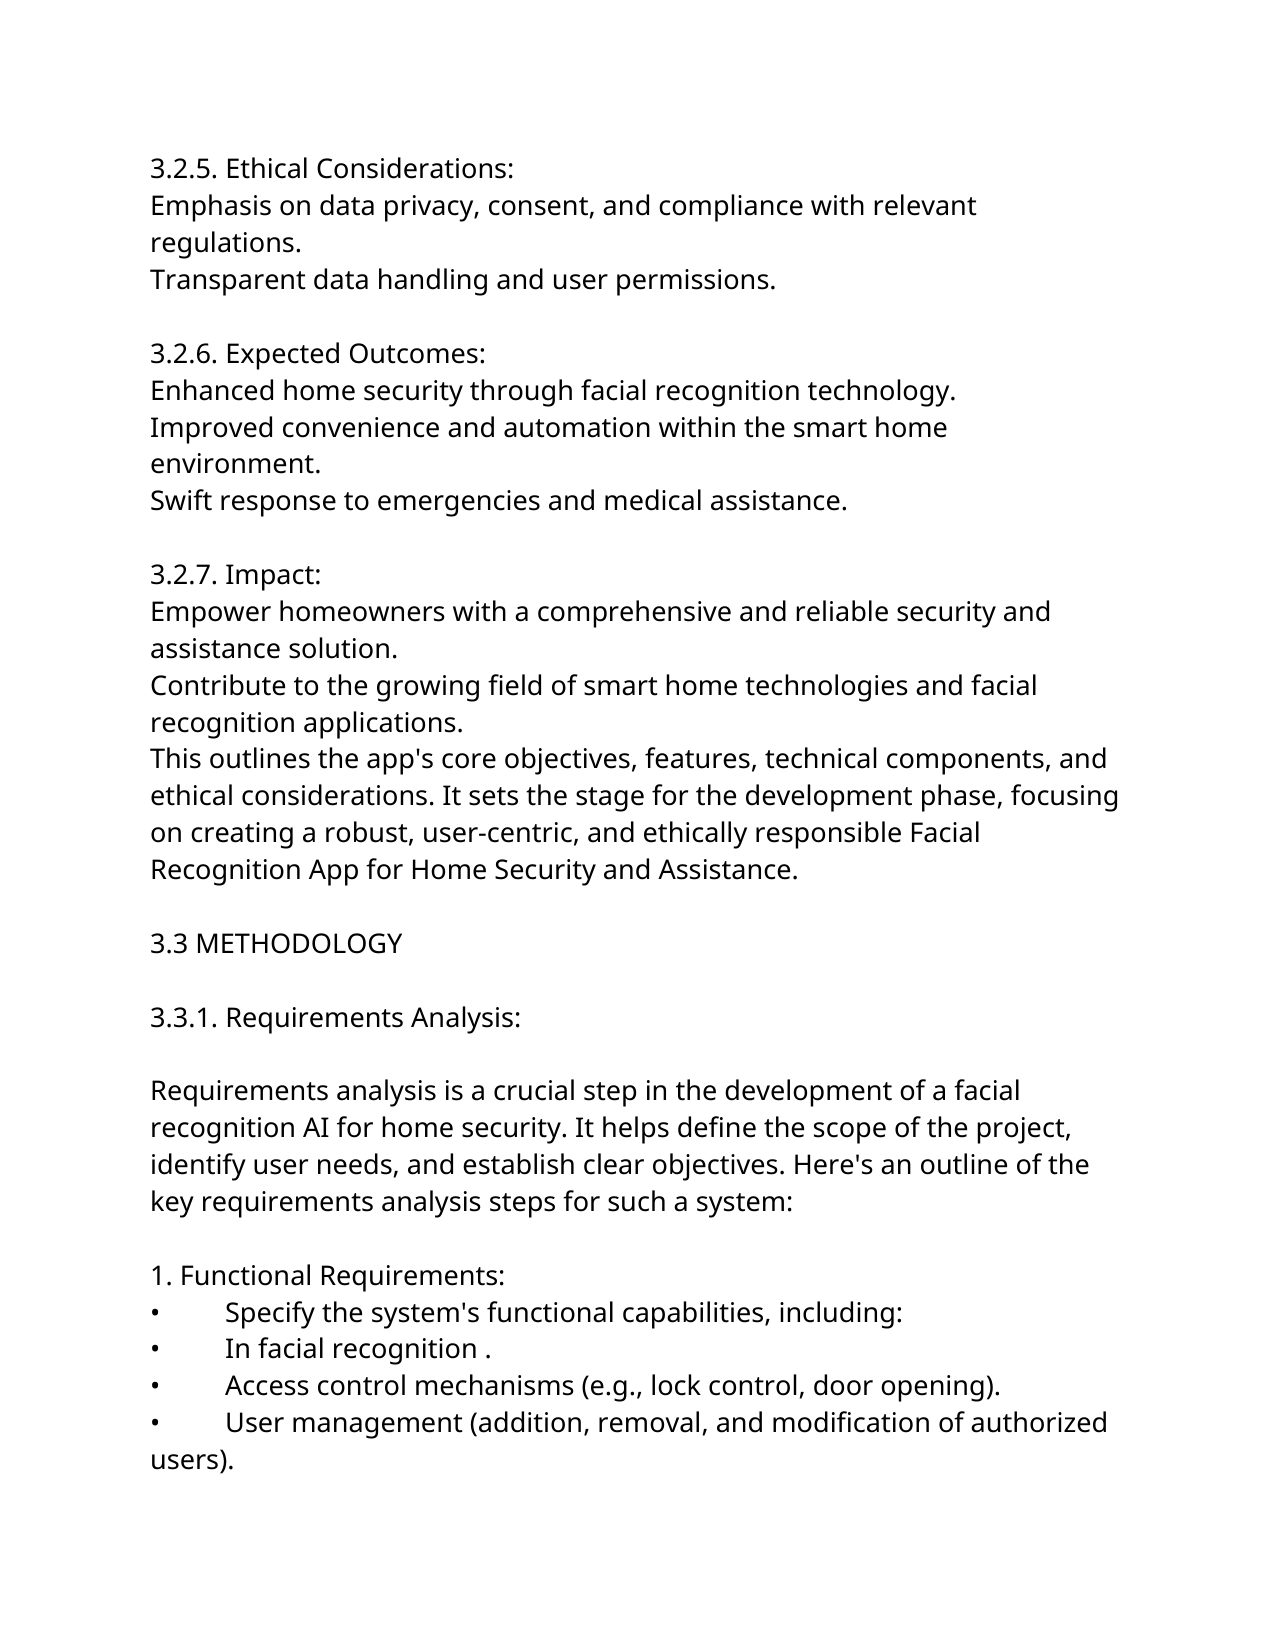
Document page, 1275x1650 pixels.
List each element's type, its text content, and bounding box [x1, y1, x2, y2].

list Access control mechanisms (e.g., lock control, door opening). [150, 1367, 1125, 1404]
list User management (addition, removal, and modification of authorized users). [150, 1404, 1125, 1477]
text Improved convenience and automation within the smart home environment. [150, 408, 1125, 482]
text Contribute to the growing field of smart home technologies and facial recognition applications. [150, 666, 1125, 740]
text Empower homeowners with a comprehensive and reliable security and assistance solution. [150, 592, 1125, 666]
text This outlines the app's core objectives, features, technical components, and ethical considerations. It sets the stage for the development phase, focusing on creating a robust, user-centric, and ethically responsible Facial Recognition App for Home Security and Assistance. [150, 740, 1125, 887]
text Swift response to emergencies and medical assistance. [150, 482, 1125, 519]
text Transparent data handling and user permissions. [150, 261, 1125, 297]
text 3.2.7. Impact: [150, 556, 1125, 592]
text Emphasis on data privacy, consent, and compliance with relevant regulations. [150, 187, 1125, 261]
text 3.3 METHODOLOGY [150, 924, 1125, 961]
list In facial recognition . [150, 1330, 1125, 1367]
text Enhanced home security through facial recognition technology. [150, 371, 1125, 408]
text 3.2.6. Expected Outcomes: [150, 334, 1125, 371]
text Requirements analysis is a crucial step in the development of a facial recognition AI for home security. It helps define the scope of the project, identify user needs, and establish clear objectives. Here's an outline of the key requirements analysis steps for such a system: [150, 1072, 1125, 1219]
text 3.3.1. Requirements Analysis: [150, 998, 1125, 1035]
list Specify the system's functional capabilities, including: [150, 1293, 1125, 1330]
text 1. Functional Requirements: [150, 1256, 1125, 1293]
text 3.2.5. Ethical Considerations: [150, 150, 1125, 187]
